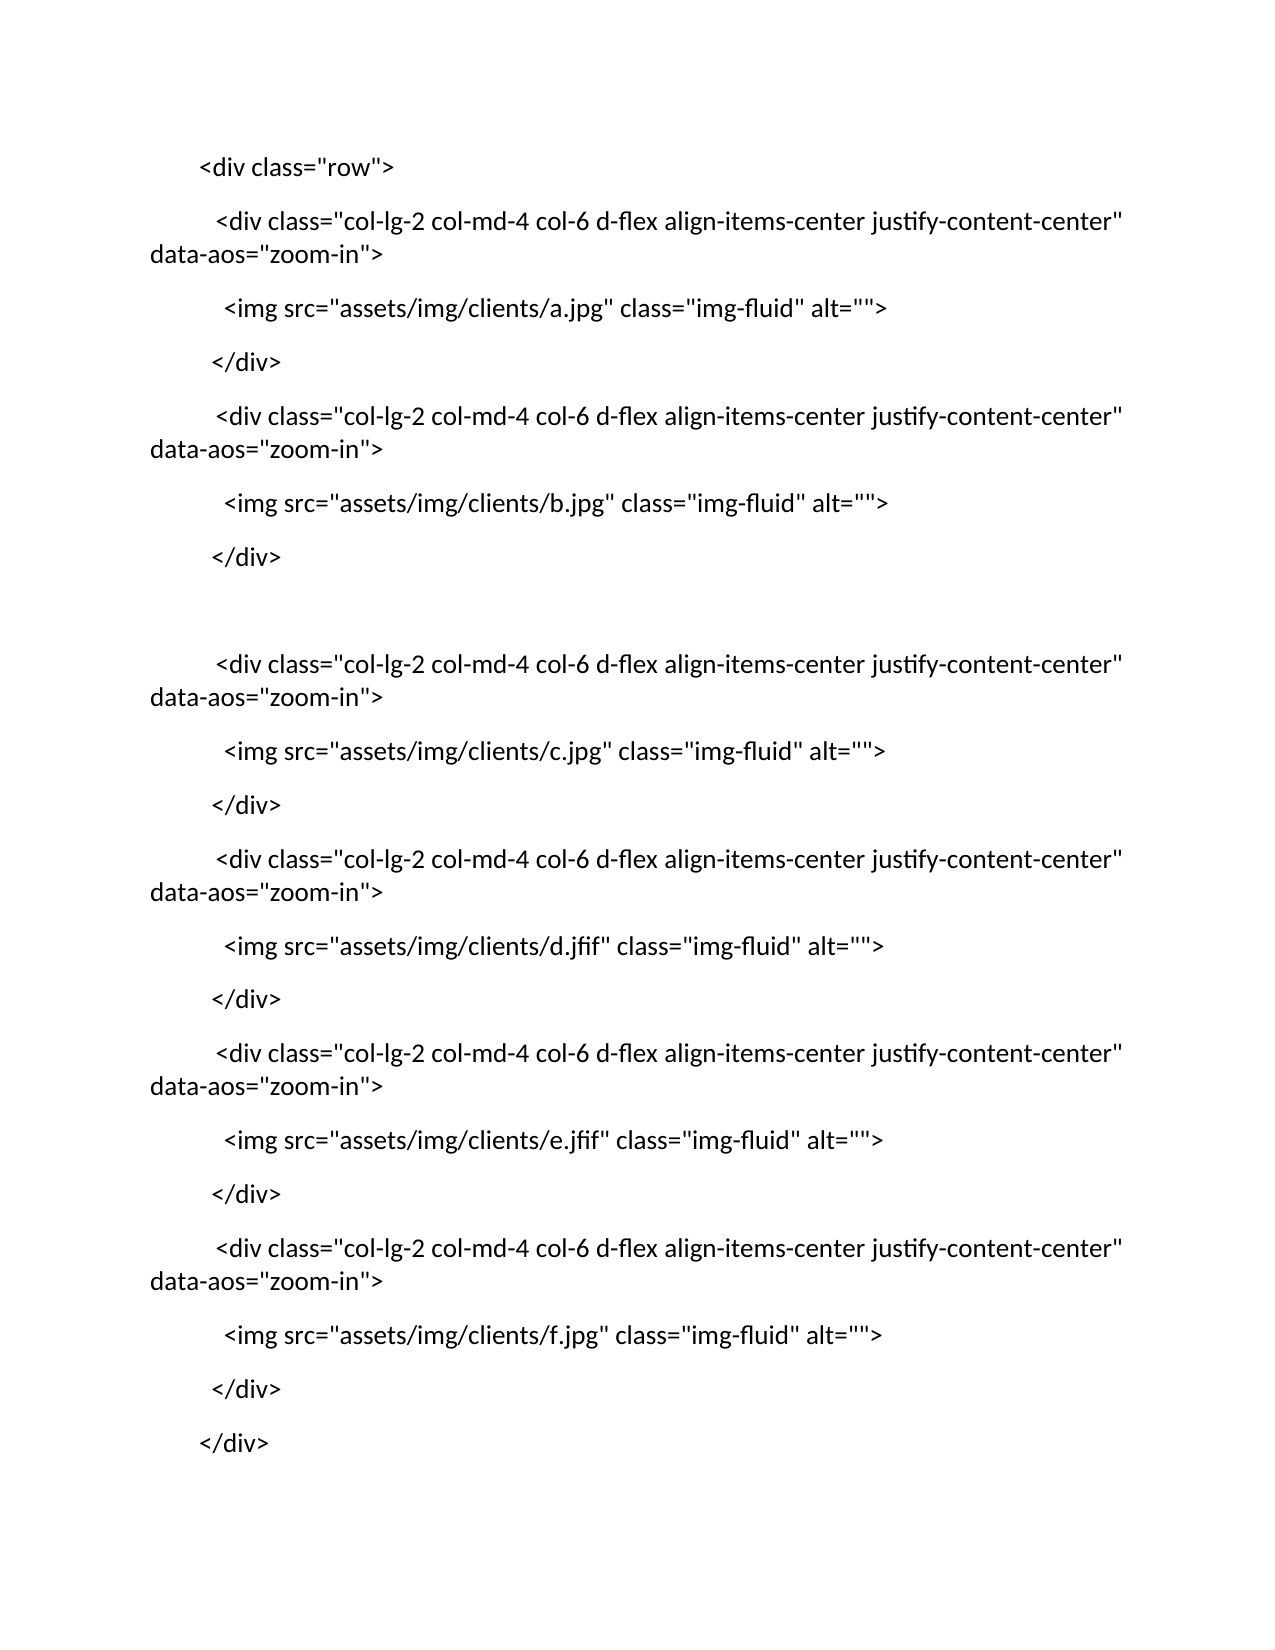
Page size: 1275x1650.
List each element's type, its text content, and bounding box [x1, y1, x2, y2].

text <img src="assets/img/clients/c.jpg" class="img-fluid" alt=""> [223, 734, 1137, 767]
text <img src="assets/img/clients/d.jfif" class="img-fluid" alt=""> [223, 929, 1137, 962]
text <div class="col-lg-2 col-md-4 col-6 d-flex align-items-center justify-content-center" data-aos="zoom-in"> [150, 842, 1125, 908]
text </div> [211, 345, 1137, 378]
text </div> [211, 1372, 1137, 1405]
text <div class="col-lg-2 col-md-4 col-6 d-flex align-items-center justify-content-center" data-aos="zoom-in"> [150, 1037, 1125, 1103]
text <div class="col-lg-2 col-md-4 col-6 d-flex align-items-center justify-content-center" data-aos="zoom-in"> [150, 1231, 1125, 1297]
text </div> [211, 540, 1137, 573]
text </div> [211, 983, 1137, 1016]
text </div> [199, 1426, 1137, 1459]
text <div class="col-lg-2 col-md-4 col-6 d-flex align-items-center justify-content-center" data-aos="zoom-in"> [150, 204, 1125, 270]
text <div class="col-lg-2 col-md-4 col-6 d-flex align-items-center justify-content-center" data-aos="zoom-in"> [150, 399, 1125, 465]
text <img src="assets/img/clients/f.jpg" class="img-fluid" alt=""> [223, 1318, 1137, 1351]
text </div> [211, 1177, 1137, 1210]
text <div class="row"> [199, 151, 1137, 183]
text <img src="assets/img/clients/a.jpg" class="img-fluid" alt=""> [223, 291, 1137, 324]
text <div class="col-lg-2 col-md-4 col-6 d-flex align-items-center justify-content-center" data-aos="zoom-in"> [150, 647, 1125, 713]
text <img src="assets/img/clients/e.jfif" class="img-fluid" alt=""> [223, 1123, 1137, 1156]
text </div> [211, 788, 1137, 821]
text <img src="assets/img/clients/b.jpg" class="img-fluid" alt=""> [223, 486, 1137, 519]
